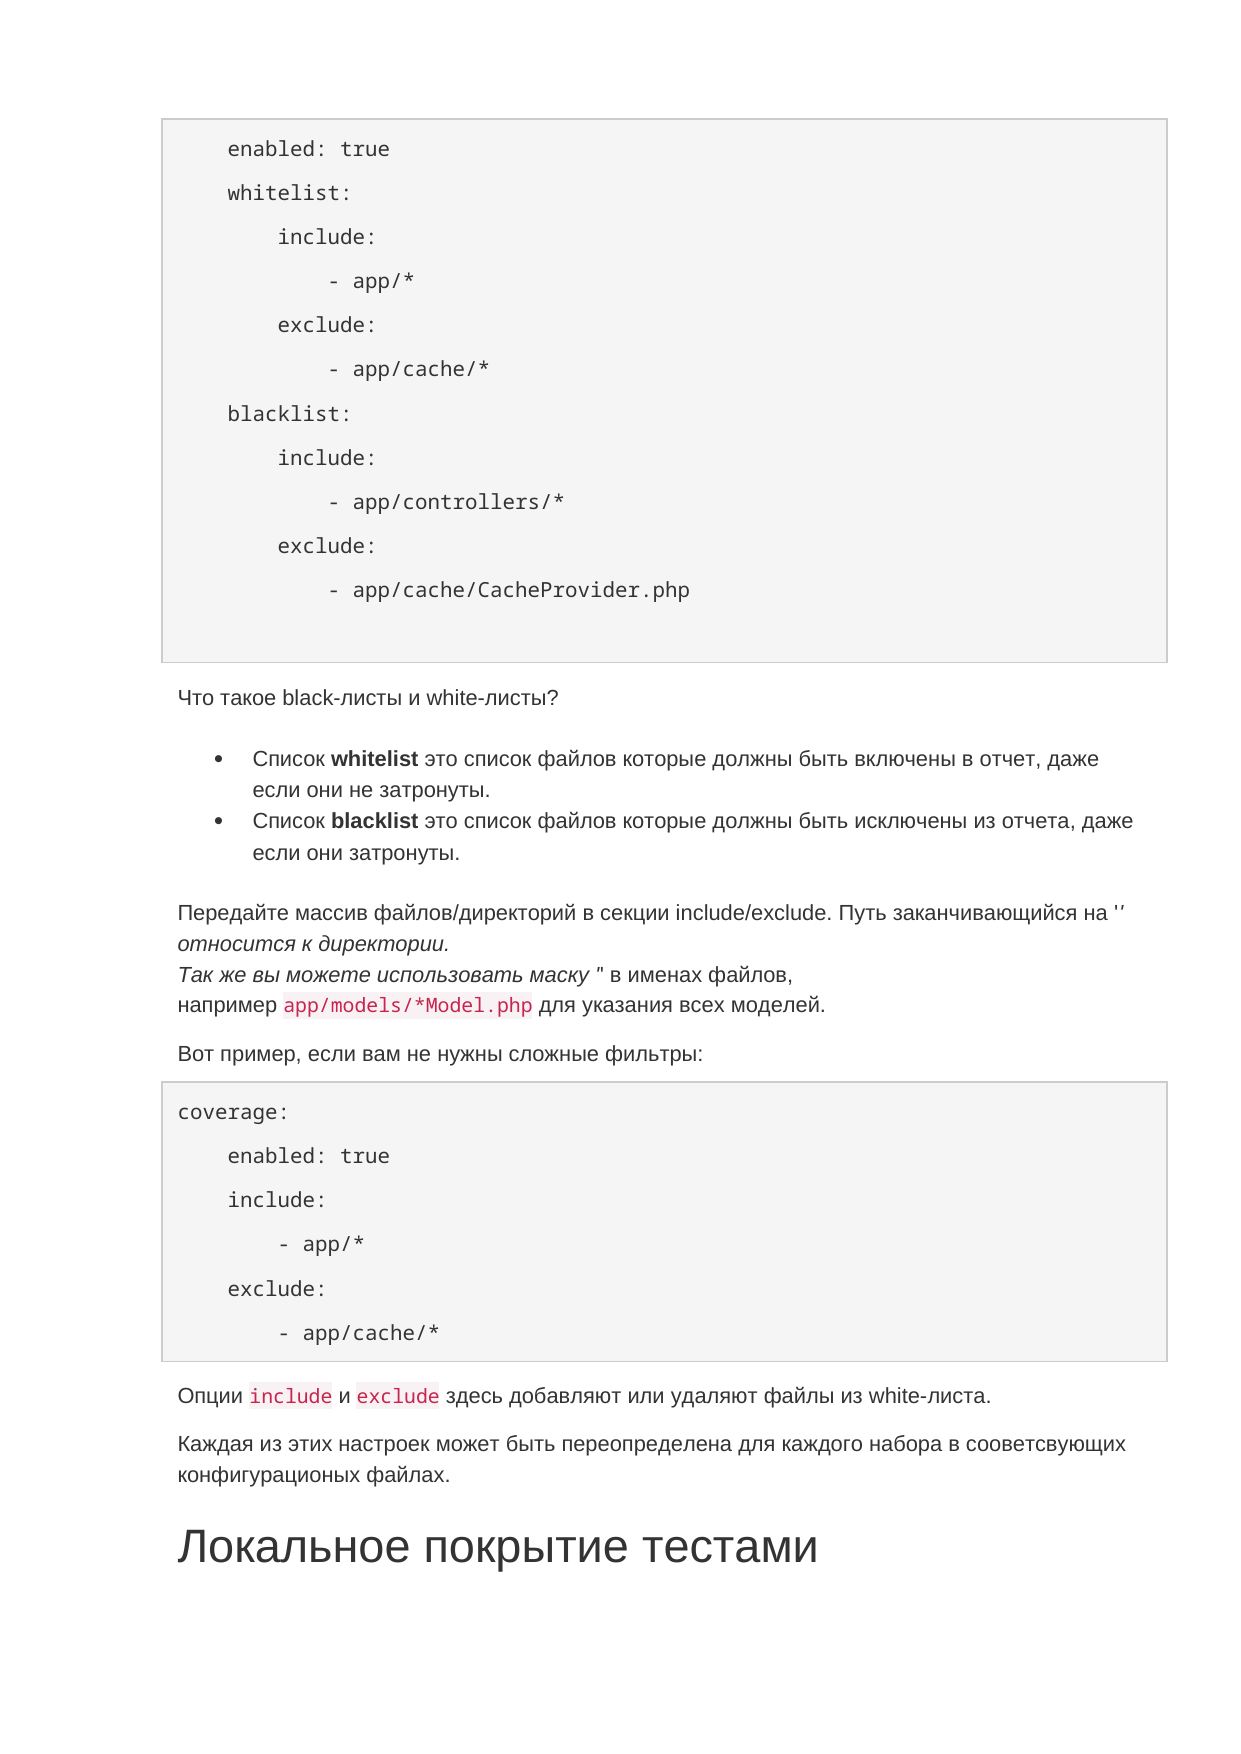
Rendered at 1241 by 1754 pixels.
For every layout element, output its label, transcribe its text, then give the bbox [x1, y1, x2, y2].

text coverage: [163, 1083, 1166, 1125]
text whitelist: [163, 162, 1166, 206]
text - app/cache/* [163, 1302, 1166, 1361]
subtitle Локальное покрытие тестами [177, 1518, 1152, 1572]
text Передайте массив файлов/директорий в секции include/exclude. Путь заканчивающийся на '' относится к директории. Так же вы можете использовать маску '' в именах файлов, например app/models/*Model.php для указания всех моделей. [177, 894, 1152, 1019]
list Список whitelist это список файлов которые должны быть включены в отчет, даже если они не затронуты. [215, 739, 1152, 802]
text Что такое black-листы и white-листы? [177, 679, 1152, 710]
text Каждая из этих настроек может быть переопределена для каждого набора в сооветсвующих конфигурационых файлах. [177, 1425, 1152, 1487]
text - app/controllers/* [163, 471, 1166, 515]
text blacklist: [163, 382, 1166, 427]
text - app/* [163, 1213, 1166, 1257]
text - app/cache/CacheProvider.php [163, 559, 1166, 603]
text - app/cache/* [163, 338, 1166, 382]
text enabled: true [163, 120, 1166, 162]
text exclude: [163, 515, 1166, 559]
text Опции include и exclude здесь добавляют или удаляют файлы из white-листа. [177, 1378, 1152, 1409]
text - app/* [163, 250, 1166, 294]
text include: [163, 1169, 1166, 1213]
text exclude: [163, 1257, 1166, 1302]
text enabled: true [163, 1125, 1166, 1169]
text include: [163, 427, 1166, 471]
text exclude: [163, 294, 1166, 338]
text Вот пример, если вам не нужны сложные фильтры: [177, 1034, 1152, 1066]
text include: [163, 206, 1166, 250]
list Список blacklist это список файлов которые должны быть исключены из отчета, даже если они затронуты. [215, 802, 1152, 864]
